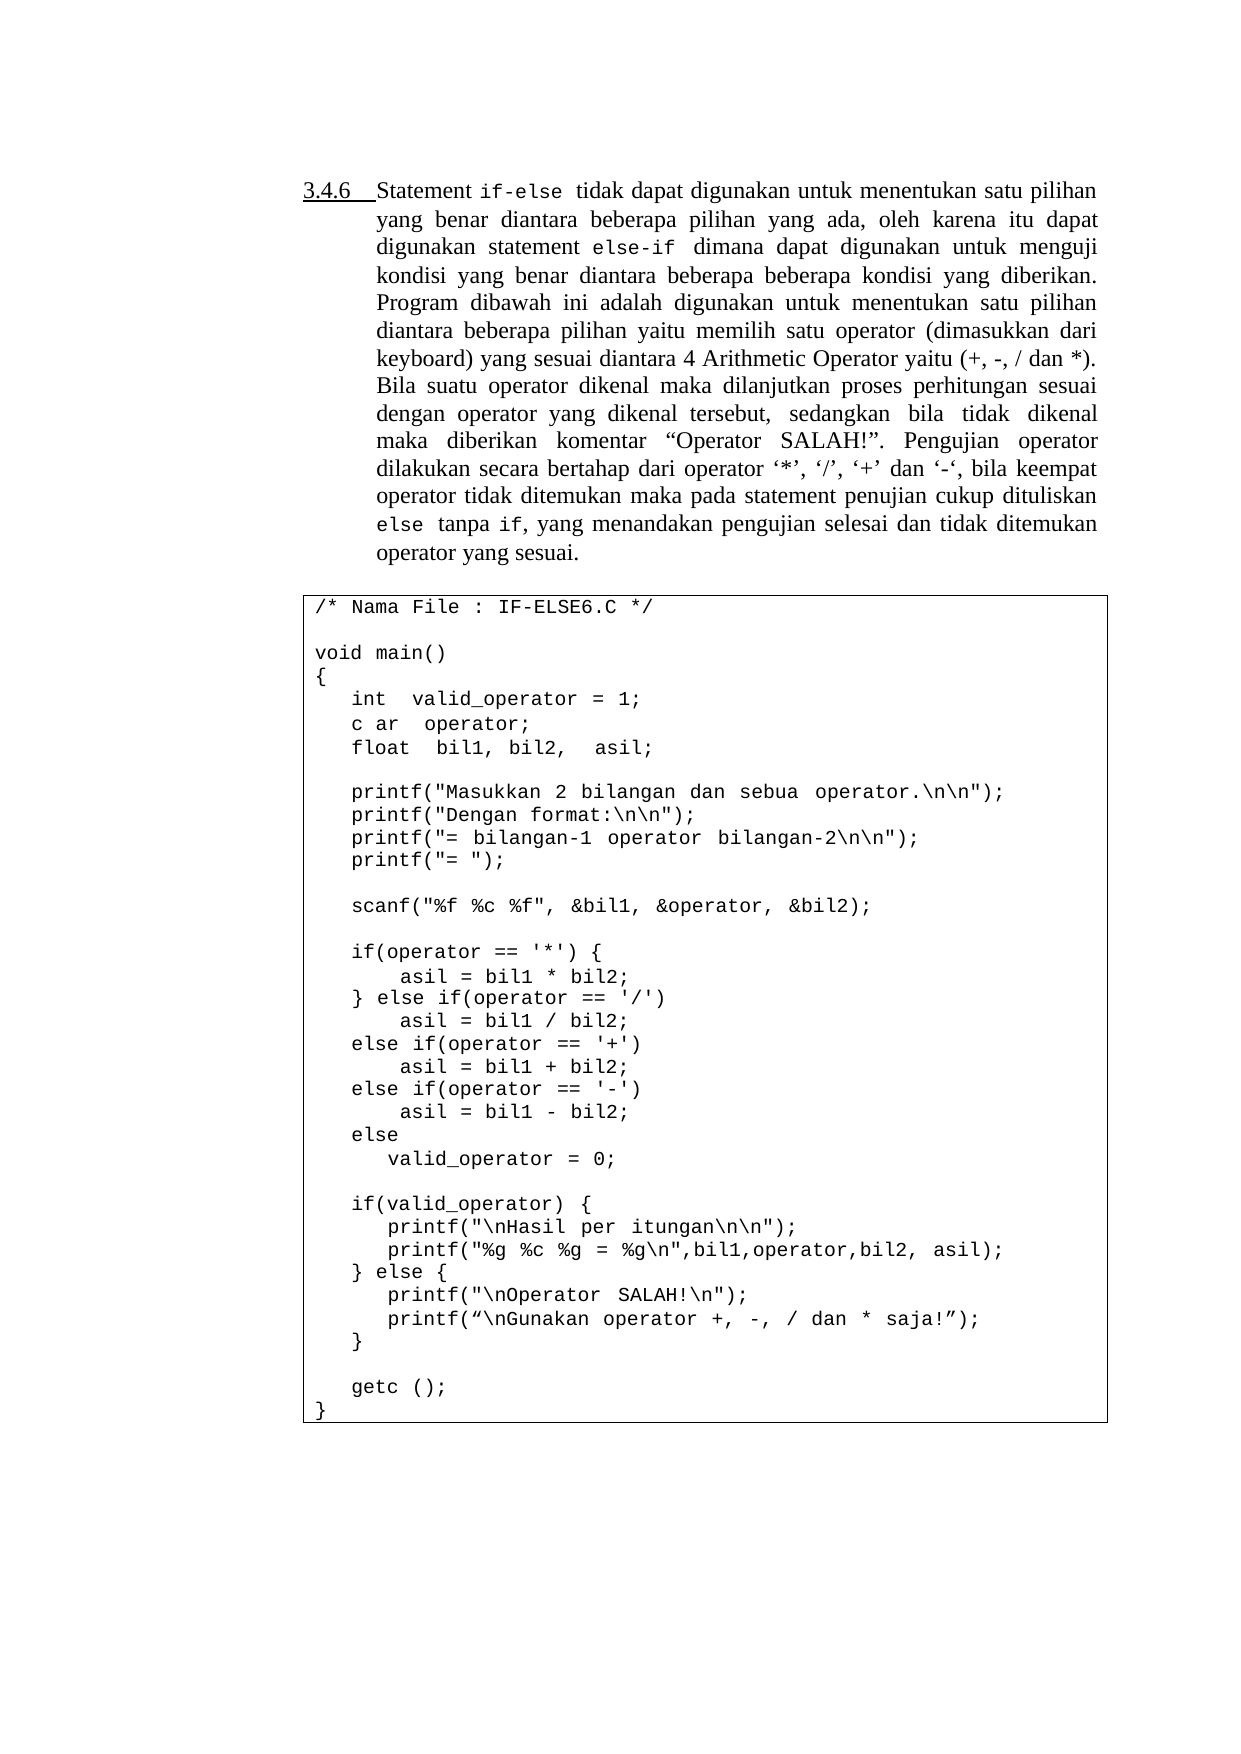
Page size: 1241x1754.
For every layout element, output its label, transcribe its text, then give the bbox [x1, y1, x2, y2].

list Statement if-else tidak dapat digunakan untuk menentukan satu pilihan yang benar diantara beberapa pilihan yang ada, oleh karena itu dapat digunakan statement else-if dimana dapat digunakan untuk menguji kondisi yang benar diantara beberapa beberapa kondisi yang diberikan. Program dibawah ini adalah digunakan untuk menentukan satu pilihan diantara beberapa pilihan yaitu memilih satu operator (dimasukkan dari keyboard) yang sesuai diantara 4 Arithmetic Operator yaitu (+, -, / dan *). Bila suatu operator dikenal maka dilanjutkan proses perhitungan sesuai dengan operator yang dikenal tersebut, sedangkan bila tidak dikenal maka diberikan komentar “Operator SALAH!”. Pengujian operator dilakukan secara bertahap dari operator ‘*’, ‘/’, ‘+’ dan ‘-‘, bila keempat operator tidak ditemukan maka pada statement penujian cukup dituliskan else tanpa if, yang menandakan pengujian selesai dan tidak ditemukan operator yang sesuai. [303, 176, 1098, 565]
